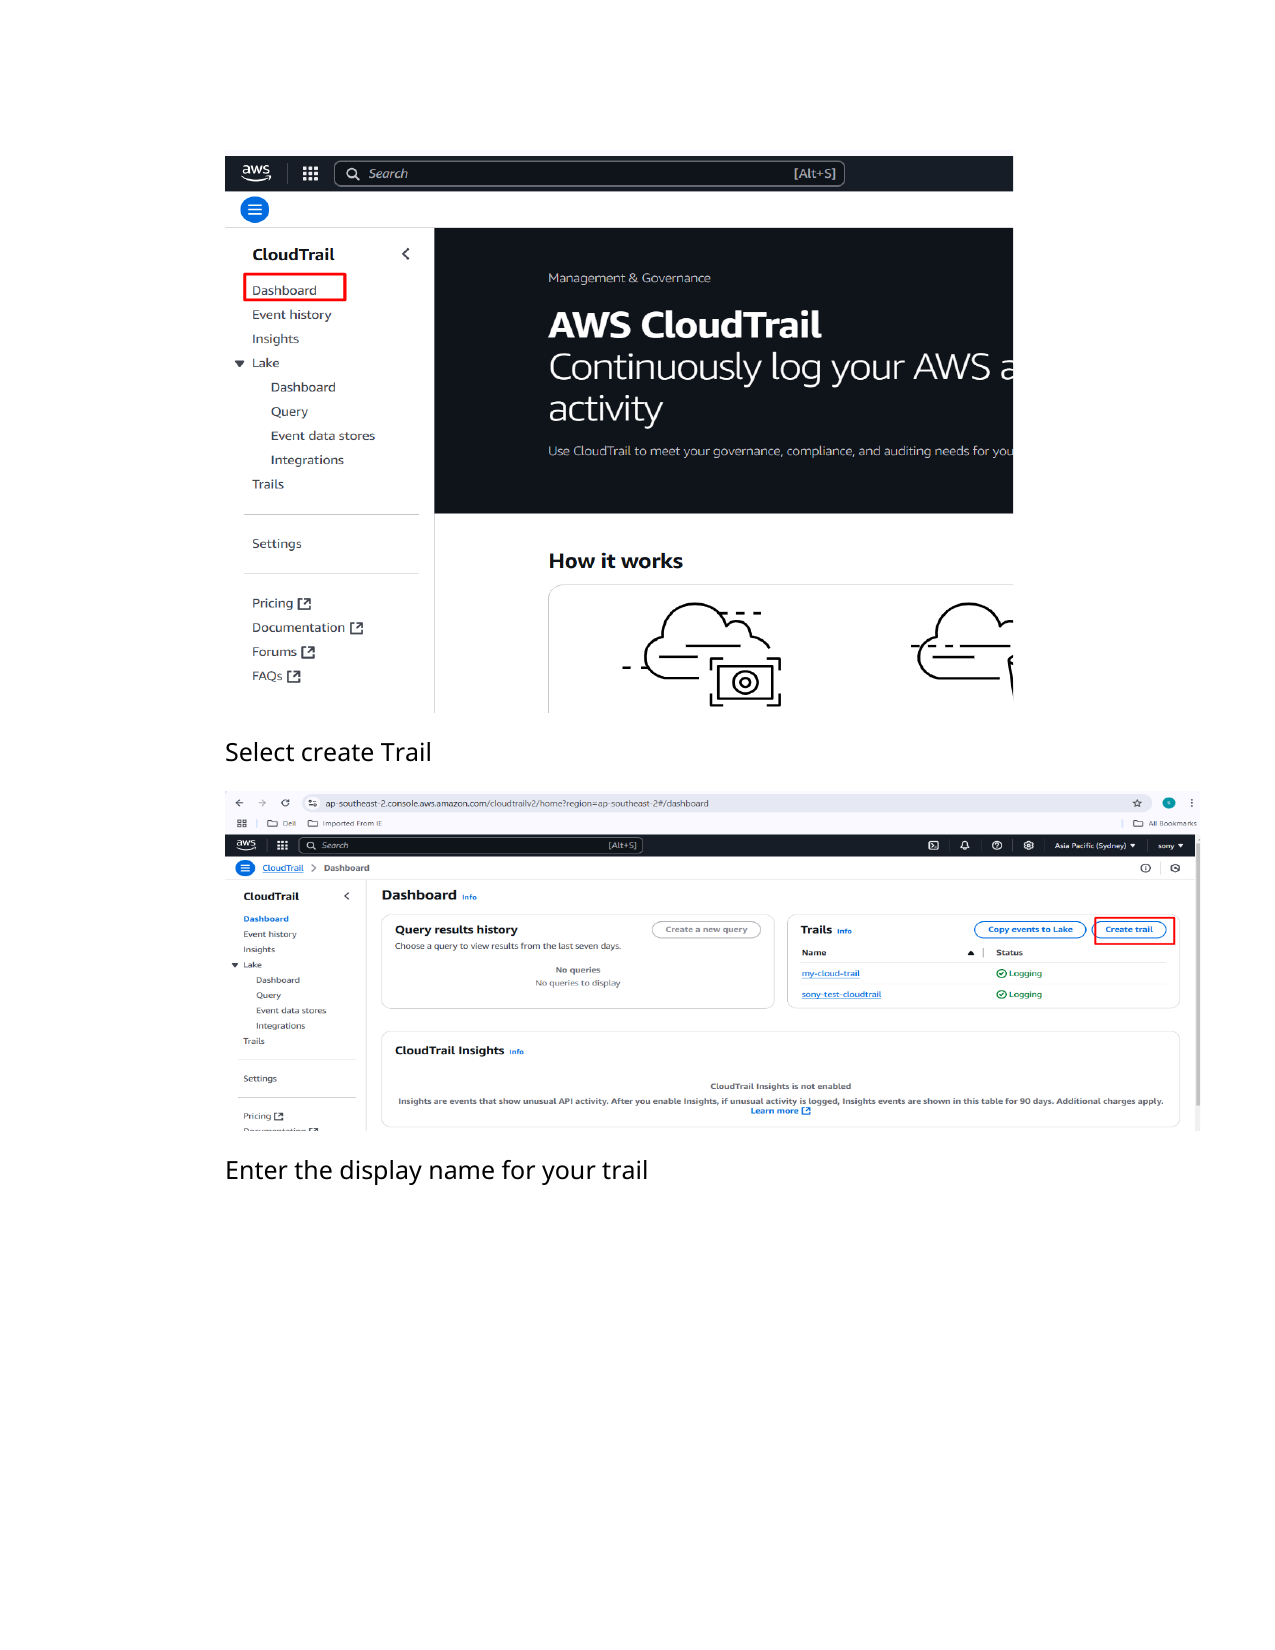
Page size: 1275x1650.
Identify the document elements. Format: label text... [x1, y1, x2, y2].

picture [225, 150, 1014, 713]
picture [225, 791, 1200, 1131]
text Select create Trail [225, 735, 1125, 769]
text Enter the display name for your trail [225, 1153, 1125, 1187]
